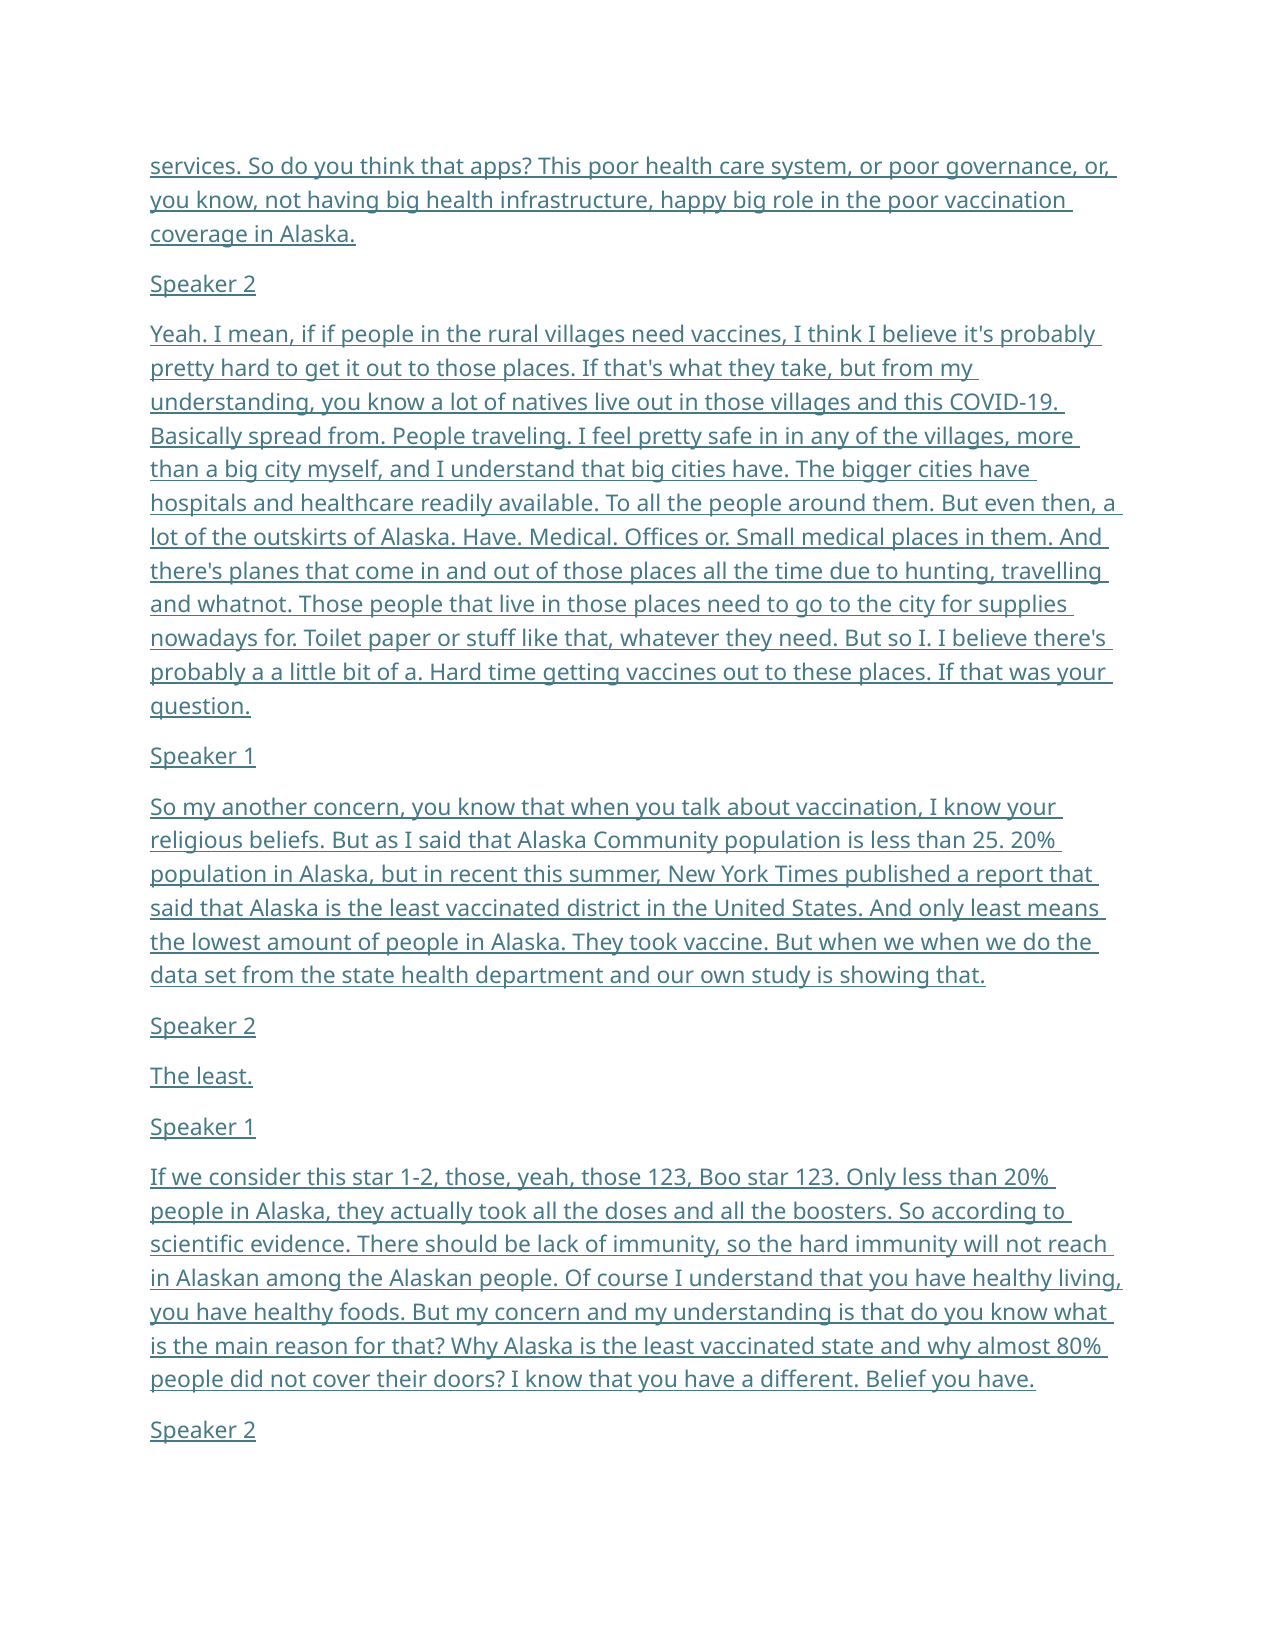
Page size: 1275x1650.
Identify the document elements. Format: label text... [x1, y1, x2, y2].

text The least. [150, 1060, 1125, 1091]
text Yeah. I mean, if if people in the rural villages need vaccines, I think I believe it's probably pretty hard to get it out to those places. If that's what they take, but from my understanding, you know a lot of natives live out in those villages and this COVID-19. Basically spread from. People traveling. I feel pretty safe in in any of the villages, more than a big city myself, and I understand that big cities have. The bigger cities have hospitals and healthcare readily available. To all the people around them. But even then, a lot of the outskirts of Alaska. Have. Medical. Offices or. Small medical places in them. And there's planes that come in and out of those places all the time due to hunting, travelling and whatnot. Those people that live in those places need to go to the city for supplies nowadays for. Toilet paper or stuff like that, whatever they need. But so I. I believe there's probably a a little bit of a. Hard time getting vaccines out to these places. If that was your question. [150, 318, 1125, 721]
text So my another concern, you know that when you talk about vaccination, I know your religious beliefs. But as I said that Alaska Community population is less than 25. 20% population in Alaska, but in recent this summer, New York Times published a report that said that Alaska is the least vaccinated district in the United States. And only least means the lowest amount of people in Alaska. They took vaccine. But when we when we do the data set from the state health department and our own study is showing that. [150, 790, 1125, 990]
text If we consider this star 1-2, those, yeah, those 123, Boo star 123. Only less than 20% people in Alaska, they actually took all the doses and all the boosters. So according to scientific evidence. There should be lack of immunity, so the hard immunity will not reach in Alaskan among the Alaskan people. Of course I understand that you have healthy living, you have healthy foods. But my concern and my understanding is that do you know what is the main reason for that? Why Alaska is the least vaccinated state and why almost 80% people did not cover their doors? I know that you have a different. Belief you have. [150, 1161, 1125, 1394]
text Speaker 1 [150, 740, 1125, 771]
text Speaker 2 [150, 268, 1125, 299]
text Speaker 2 [150, 1009, 1125, 1041]
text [150, 150, 1125, 249]
text Speaker 2 [150, 1414, 1125, 1445]
text Speaker 1 [150, 1110, 1125, 1142]
